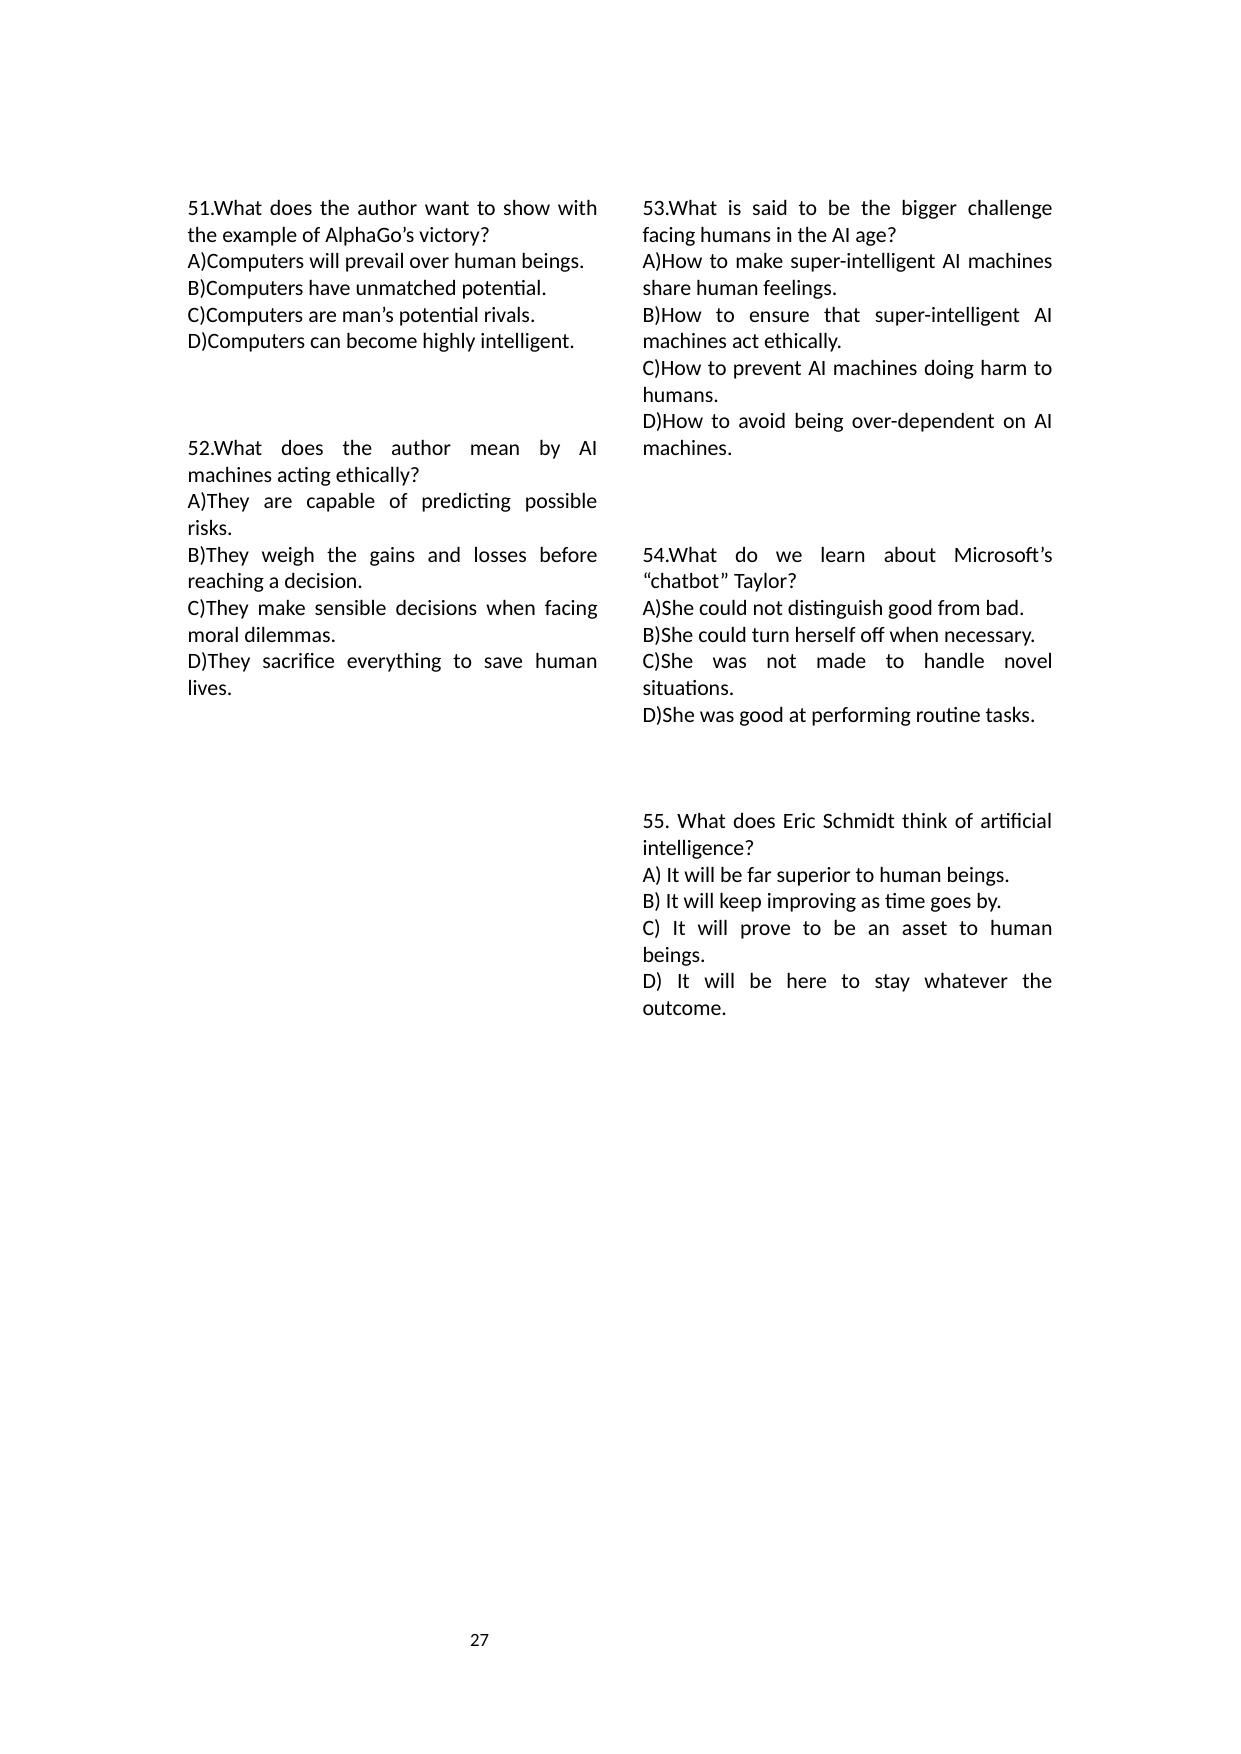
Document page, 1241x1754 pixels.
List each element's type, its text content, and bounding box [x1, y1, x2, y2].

text A)Computers will prevail over human beings. [187, 248, 598, 274]
text A) It will be far superior to human beings. [642, 861, 1053, 888]
text B) It will keep improving as time goes by. [642, 888, 1053, 914]
text 53.What is said to be the bigger challenge facing humans in the AI age? [642, 194, 1053, 248]
text 52.What does the author mean by AI machines acting ethically? [187, 434, 598, 488]
text A)How to make super-intelligent AI machines share human feelings. [642, 248, 1053, 301]
text 54.What do we learn about Microsoft’s “chatbot” Taylor? [642, 541, 1053, 594]
text C)How to prevent AI machines doing harm to humans. [642, 354, 1053, 408]
text C)Computers are man’s potential rivals. [187, 301, 598, 328]
text B)Computers have unmatched potential. [187, 274, 598, 301]
text 55. What does Eric Schmidt think of artificial intelligence? [642, 808, 1053, 861]
text B)They weigh the gains and losses before reaching a decision. [187, 541, 598, 594]
text D)She was good at performing routine tasks. [642, 701, 1053, 728]
text C) It will prove to be an asset to human beings. [642, 914, 1053, 968]
text D) It will be here to stay whatever the outcome. [642, 968, 1053, 1021]
text A)She could not distinguish good from bad. [642, 594, 1053, 621]
text D)Computers can become highly intelligent. [187, 328, 598, 354]
text D)How to avoid being over-dependent on AI machines. [642, 408, 1053, 461]
text C)They make sensible decisions when facing moral dilemmas. [187, 594, 598, 648]
text C)She was not made to handle novel situations. [642, 648, 1053, 701]
text B)How to ensure that super-intelligent AI machines act ethically. [642, 301, 1053, 354]
text B)She could turn herself off when necessary. [642, 621, 1053, 648]
text 51.What does the author want to show with the example of AlphaGo’s victory? [187, 194, 598, 248]
text A)They are capable of predicting possible risks. [187, 488, 598, 541]
text D)They sacrifice everything to save human lives. [187, 648, 598, 701]
